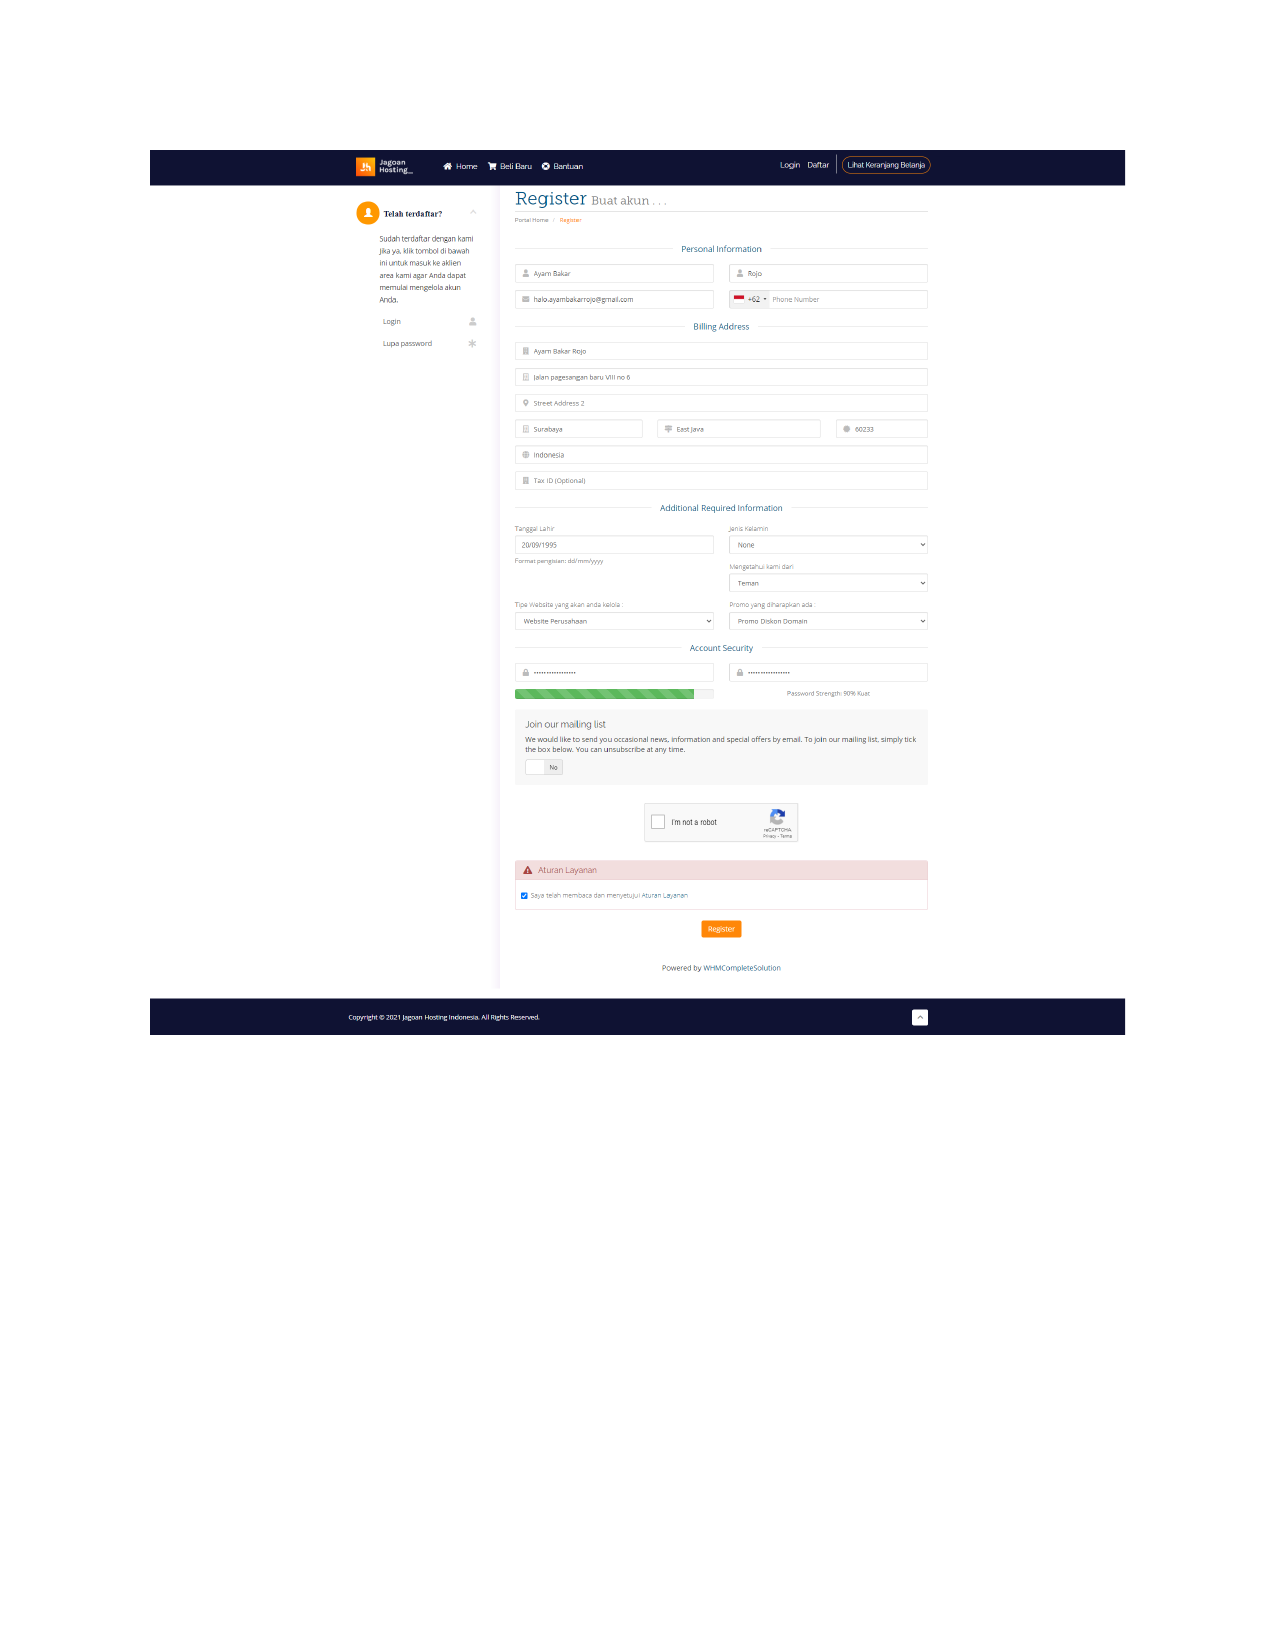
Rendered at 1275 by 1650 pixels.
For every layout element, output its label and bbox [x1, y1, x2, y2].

picture [150, 150, 1125, 1036]
